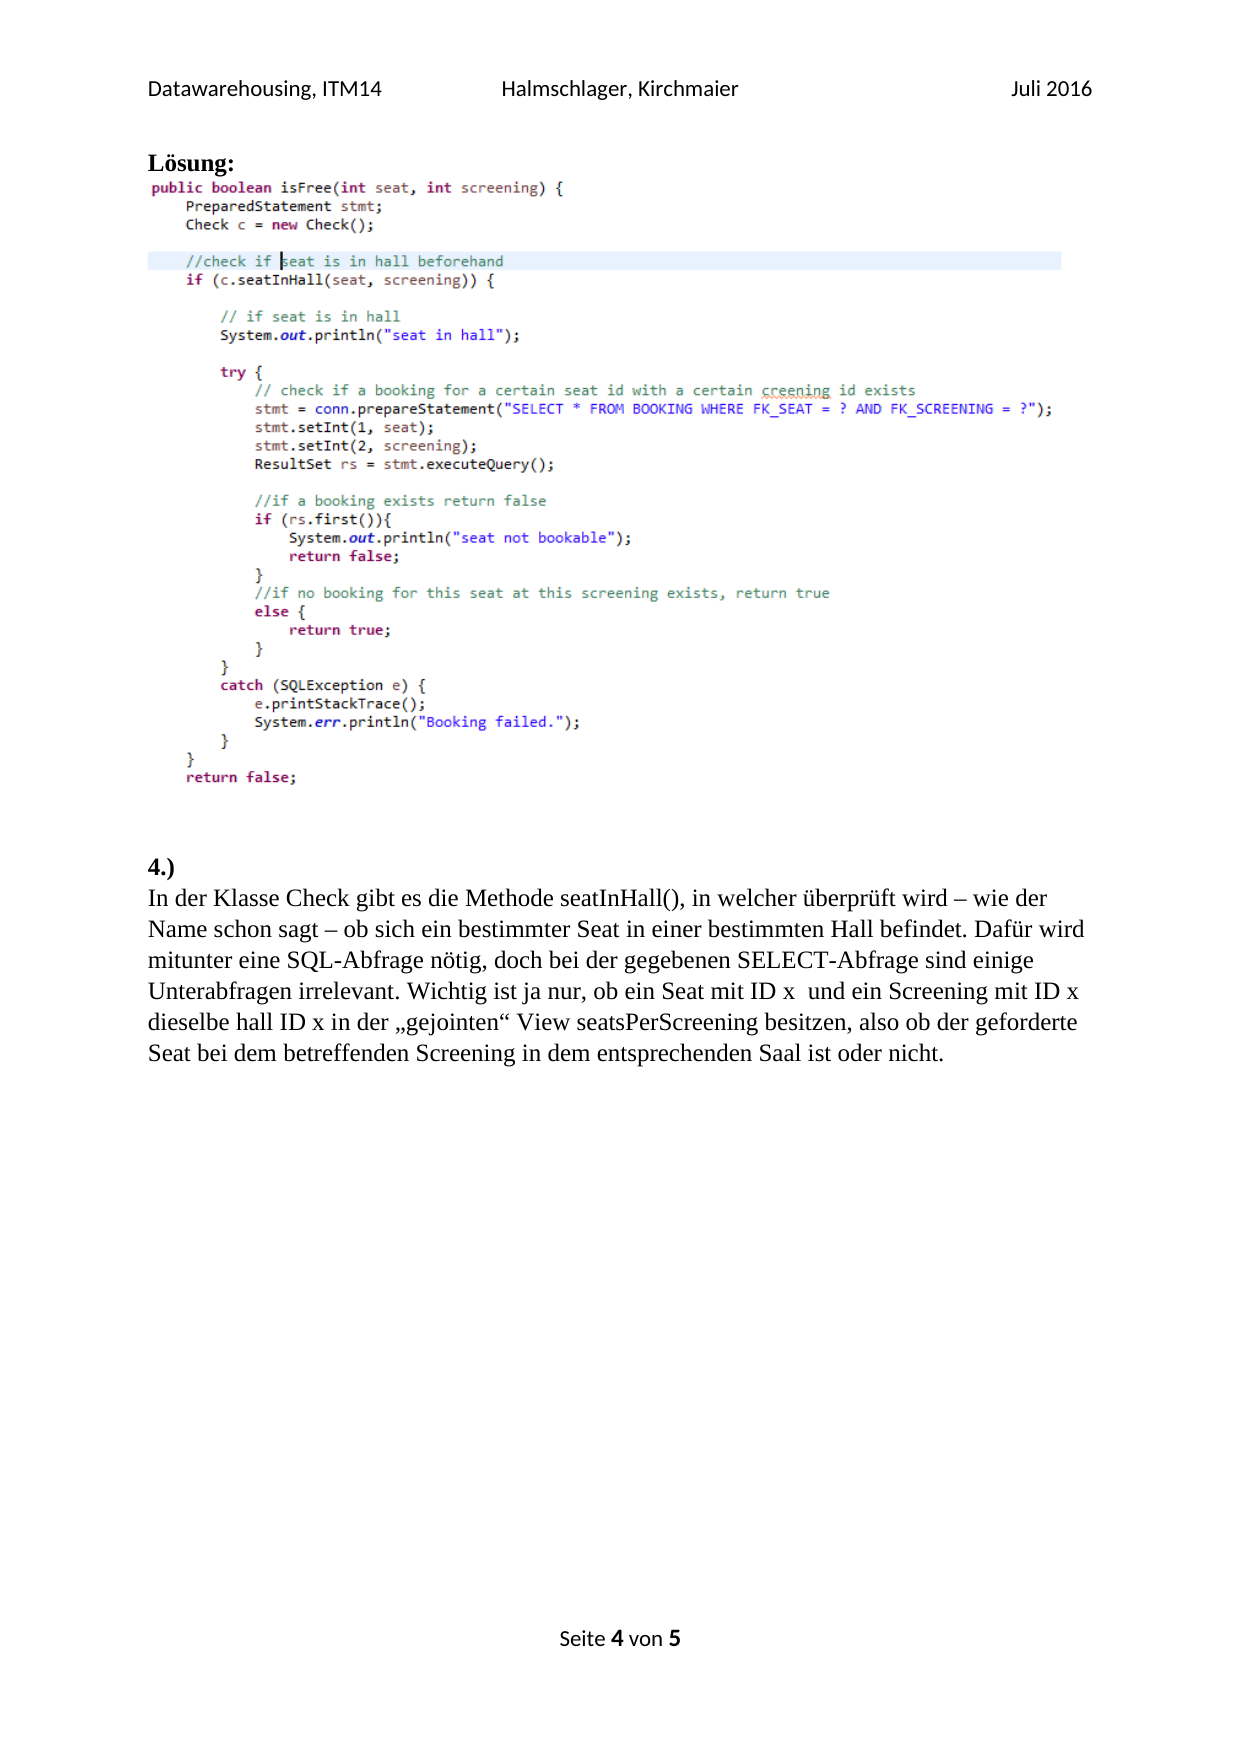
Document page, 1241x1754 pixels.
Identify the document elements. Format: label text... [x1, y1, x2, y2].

text Lösung: [148, 148, 1093, 176]
text 4.) [148, 852, 1093, 881]
picture [147, 178, 1062, 788]
text In der Klasse Check gibt es die Methode seatInHall(), in welcher überprüft wird – wie der Name schon sagt – ob sich ein bestimmter Seat in einer bestimmten Hall befindet. Dafür wird mitunter eine SQL-Abfrage nötig, doch bei der gegebenen SELECT-Abfrage sind einige Unterabfragen irrelevant. Wichtig ist ja nur, ob ein Seat mit ID x und ein Screening mit ID x dieselbe hall ID x in der „gejointen“ View seatsPerScreening besitzen, also ob der geforderte Seat bei dem betreffenden Screening in dem entsprechenden Saal ist oder nicht. [148, 883, 1093, 1067]
